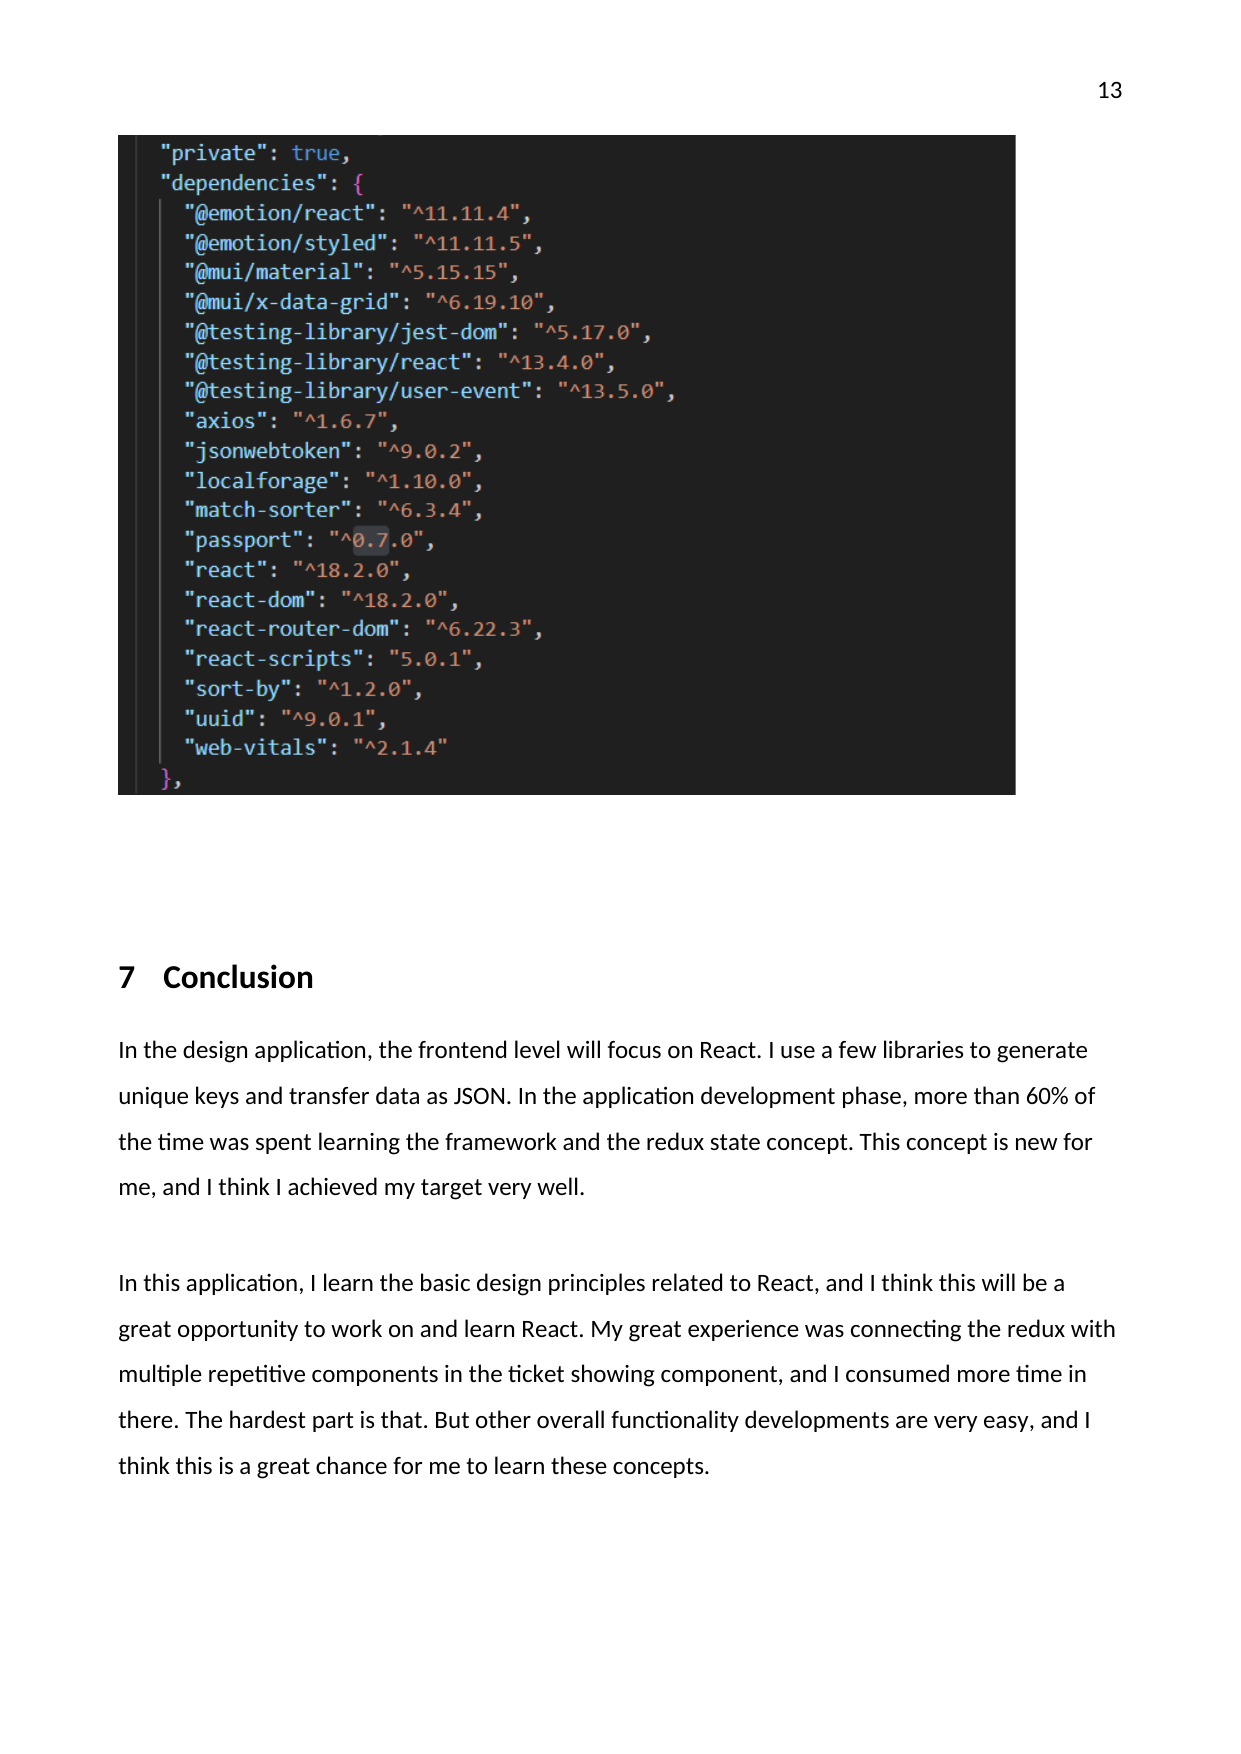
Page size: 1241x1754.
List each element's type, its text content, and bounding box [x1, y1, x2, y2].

text In this application, I learn the basic design principles related to React, and I think this will be a great opportunity to work on and learn React. My great experience was connecting the redux with multiple repetitive components in the ticket showing component, and I consumed more time in there. The hardest part is that. But other overall functionality developments are very easy, and I think this is a great chance for me to learn these concepts. [118, 1267, 1122, 1481]
text In the design application, the frontend level will focus on React. I use a few libraries to generate unique keys and transfer data as JSON. In the application development phase, more than 60% of the time was spent learning the framework and the redux state concept. This concept is new for me, and I think I achieved my target very well. [118, 1034, 1122, 1202]
subtitle Conclusion [118, 956, 1122, 997]
picture [118, 135, 1016, 795]
